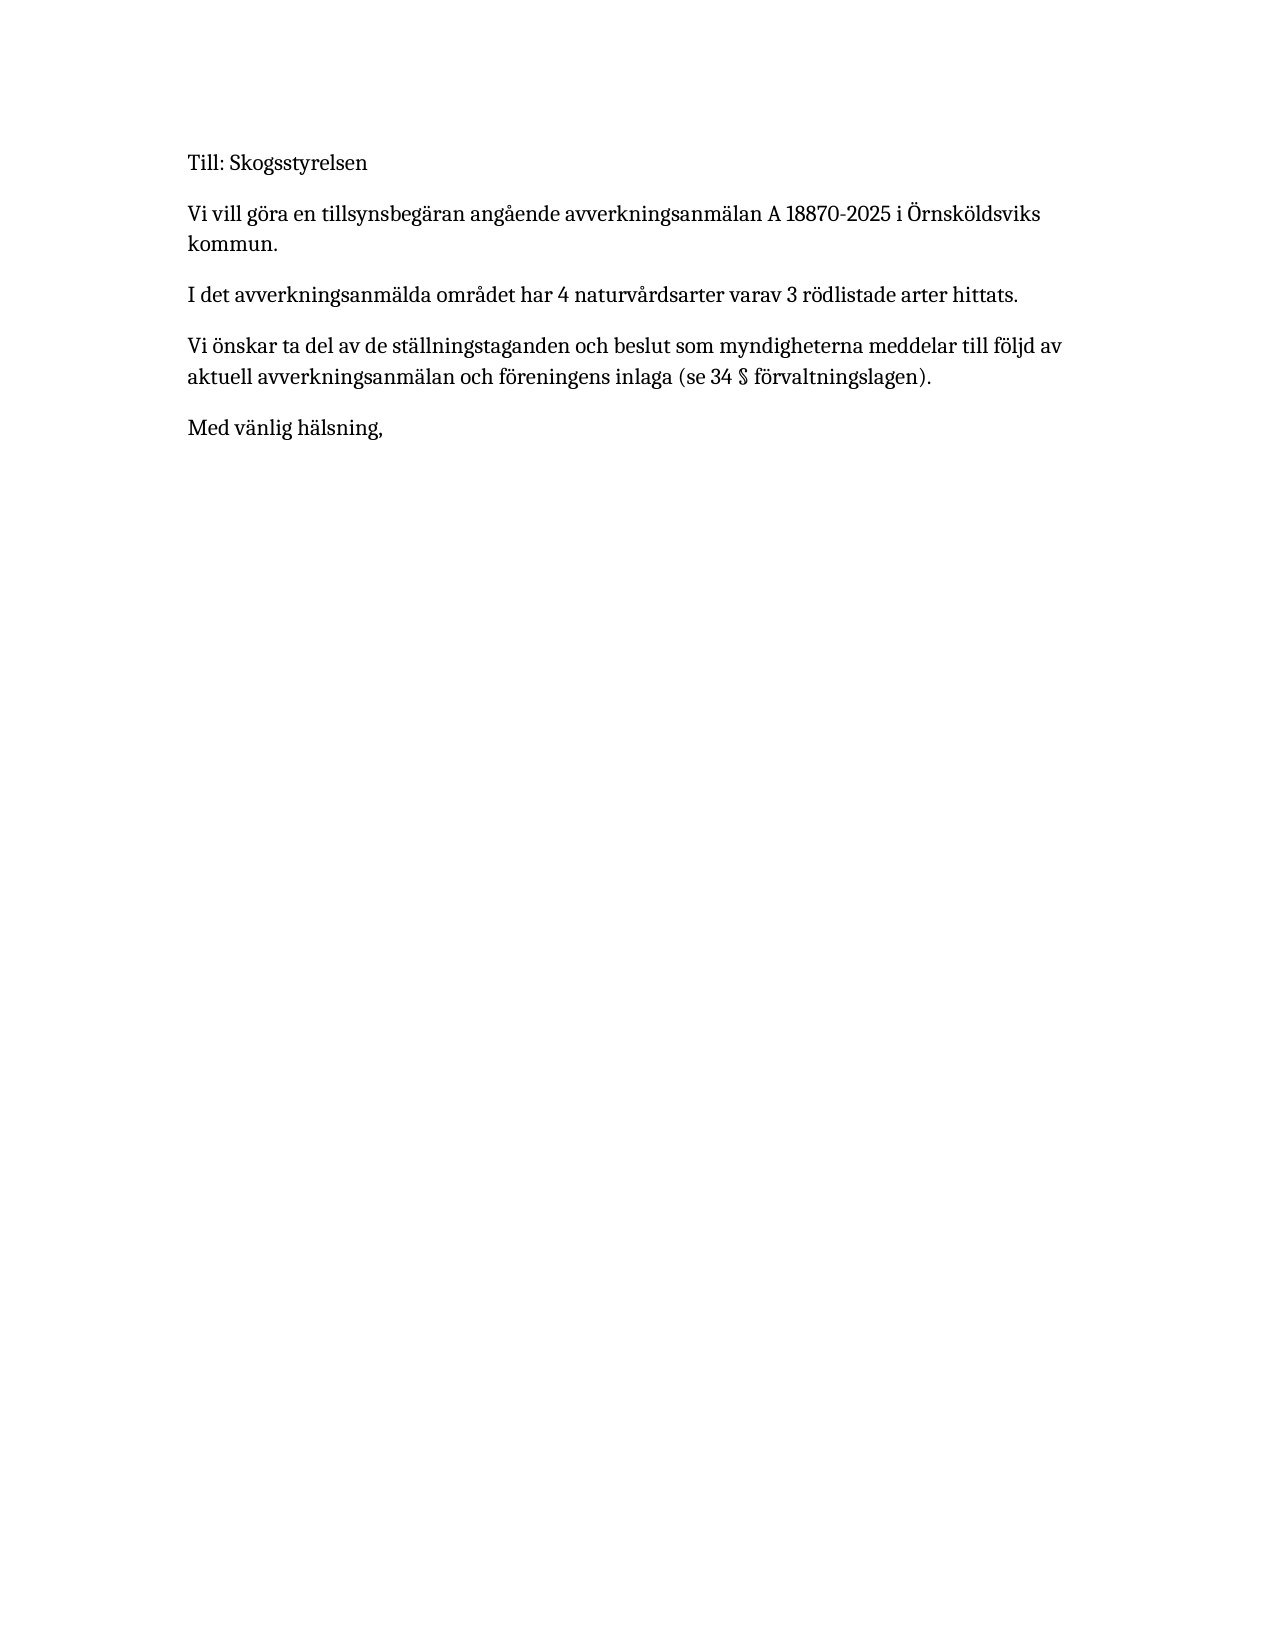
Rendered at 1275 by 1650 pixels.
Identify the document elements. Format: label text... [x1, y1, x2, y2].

text Med vänlig hälsning, [187, 414, 1087, 471]
text Vi vill göra en tillsynsbegäran angående avverkningsanmälan A 18870-2025 i Örnsköldsviks kommun. [187, 201, 1087, 258]
text I det avverkningsanmälda området har 4 naturvårdsarter varav 3 rödlistade arter hittats. [187, 282, 1087, 309]
text Vi önskar ta del av de ställningstaganden och beslut som myndigheterna meddelar till följd av aktuell avverkningsanmälan och föreningens inlaga (se 34 § förvaltningslagen). [187, 333, 1087, 390]
text Till: Skogsstyrelsen [187, 150, 1087, 176]
